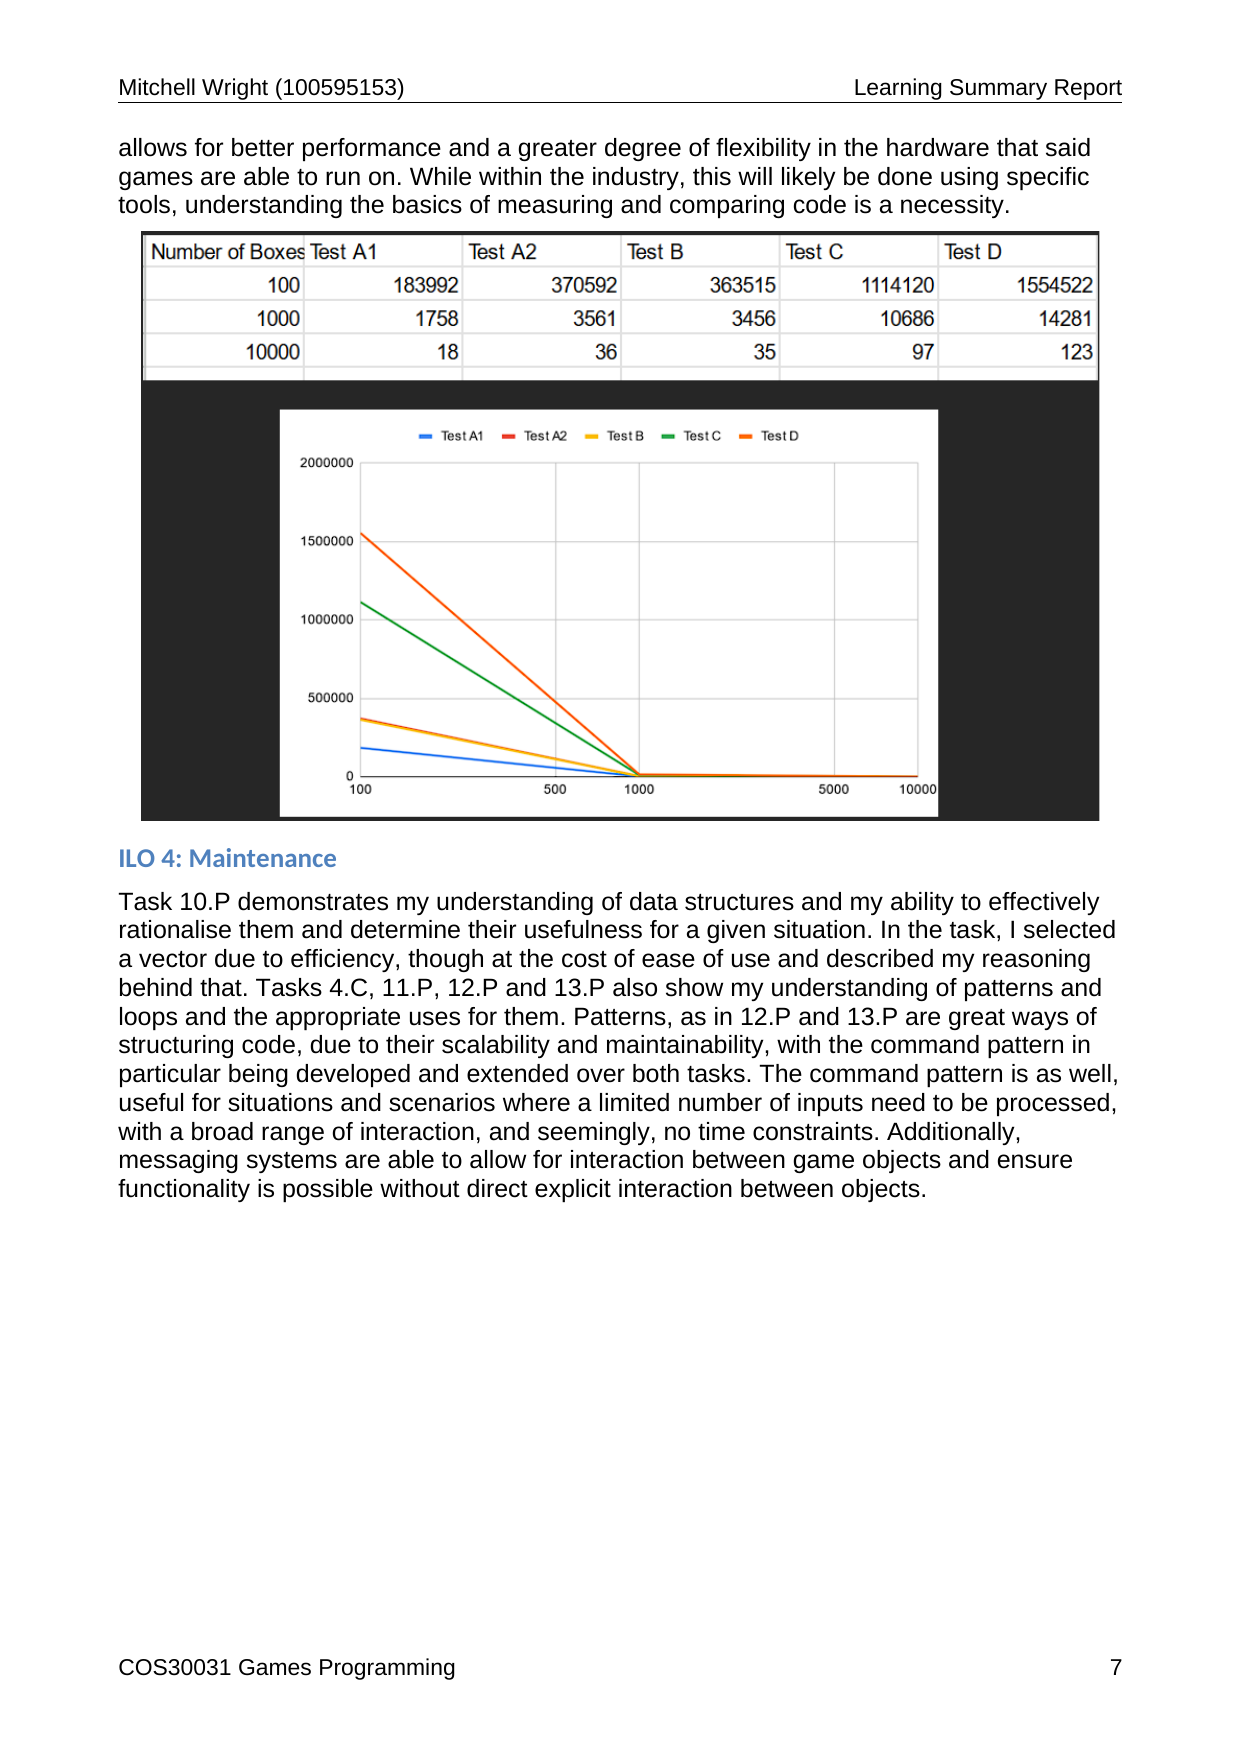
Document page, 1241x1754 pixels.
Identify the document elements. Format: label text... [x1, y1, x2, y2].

subtitle ILO 4: Maintenance [118, 841, 1122, 874]
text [118, 133, 1122, 219]
text Task 10.P demonstrates my understanding of data structures and my ability to effectively rationalise them and determine their usefulness for a given situation. In the task, I selected a vector due to efficiency, though at the cost of ease of use and described my reasoning behind that. Tasks 4.C, 11.P, 12.P and 13.P also show my understanding of patterns and loops and the appropriate uses for them. Patterns, as in 12.P and 13.P are great ways of structuring code, due to their scalability and maintainability, with the command pattern in particular being developed and extended over both tasks. The command pattern is as well, useful for situations and scenarios where a limited number of inputs need to be processed, with a broad range of interaction, and seemingly, no time constraints. Additionally, messaging systems are able to allow for interaction between game objects and ensure functionality is possible without direct explicit interaction between objects. [118, 887, 1122, 1203]
picture [141, 231, 1100, 821]
